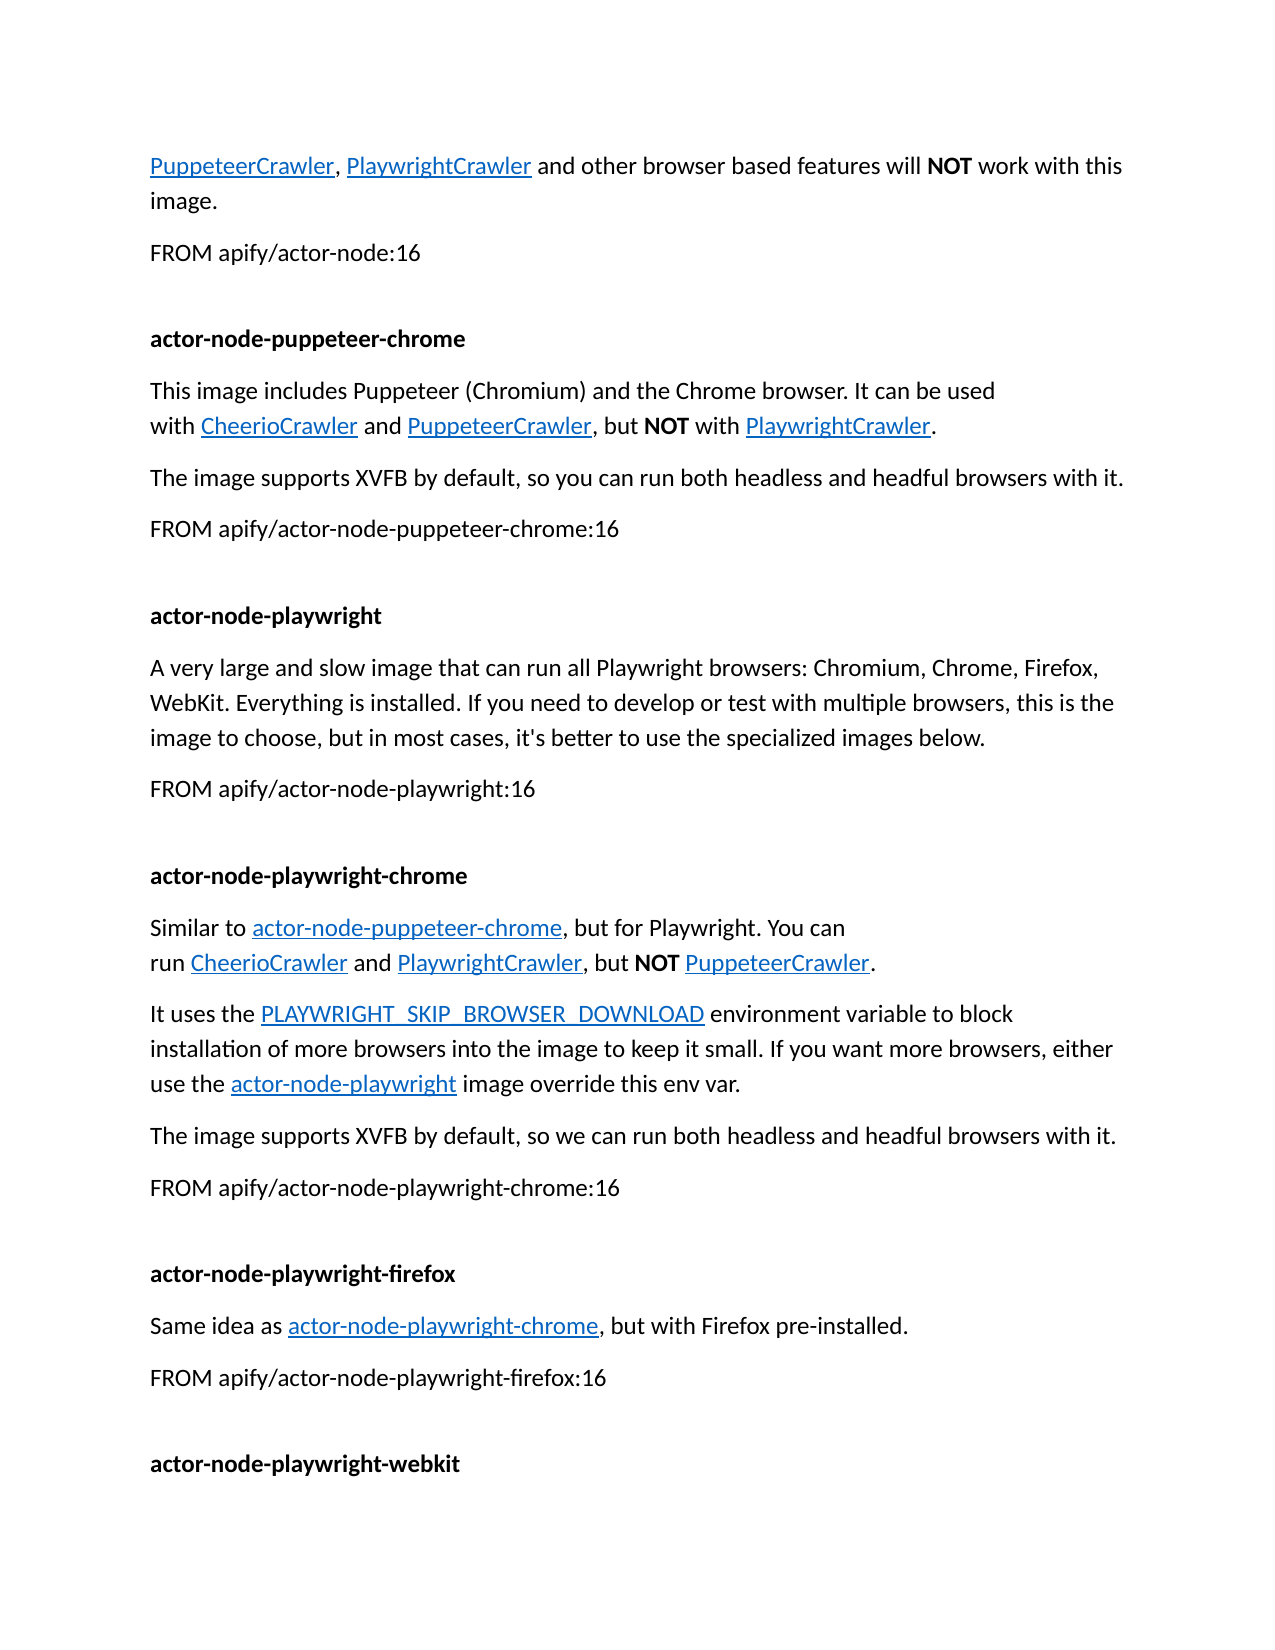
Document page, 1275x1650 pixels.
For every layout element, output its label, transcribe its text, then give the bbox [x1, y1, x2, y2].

text This image includes Puppeteer (Chromium) and the Chrome browser. It can be used with CheerioCrawler and PuppeteerCrawler, but NOT with PlaywrightCrawler. [150, 375, 1125, 441]
text actor-node-playwright​ [150, 600, 1125, 631]
text The image supports XVFB by default, so we can run both headless and headful browsers with it. [150, 1120, 1125, 1151]
text A very large and slow image that can run all Playwright browsers: Chromium, Chrome, Firefox, WebKit. Everything is installed. If you need to develop or test with multiple browsers, this is the image to choose, but in most cases, it's better to use the specialized images below. [150, 652, 1125, 752]
text PuppeteerCrawler, PlaywrightCrawler and other browser based features will NOT work with this image. [150, 150, 1125, 216]
text FROM apify/actor-node-puppeteer-chrome:16 [150, 513, 1125, 579]
text actor-node-playwright-webkit​ [150, 1448, 1125, 1479]
text actor-node-puppeteer-chrome​ [150, 323, 1125, 354]
text FROM apify/actor-node-playwright:16 [150, 773, 1125, 839]
text Similar to actor-node-puppeteer-chrome, but for Playwright. You can run CheerioCrawler and PlaywrightCrawler, but NOT PuppeteerCrawler. [150, 912, 1125, 977]
text FROM apify/actor-node-playwright-chrome:16 [150, 1172, 1125, 1237]
text actor-node-playwright-firefox​ [150, 1258, 1125, 1289]
text FROM apify/actor-node:16 [150, 237, 1125, 302]
text FROM apify/actor-node-playwright-firefox:16 [150, 1362, 1125, 1427]
text actor-node-playwright-chrome​ [150, 860, 1125, 891]
text It uses the PLAYWRIGHT_SKIP_BROWSER_DOWNLOAD environment variable to block installation of more browsers into the image to keep it small. If you want more browsers, either use the actor-node-playwright image override this env var. [150, 998, 1125, 1099]
text The image supports XVFB by default, so you can run both headless and headful browsers with it. [150, 462, 1125, 492]
text Same idea as actor-node-playwright-chrome, but with Firefox pre-installed. [150, 1310, 1125, 1341]
